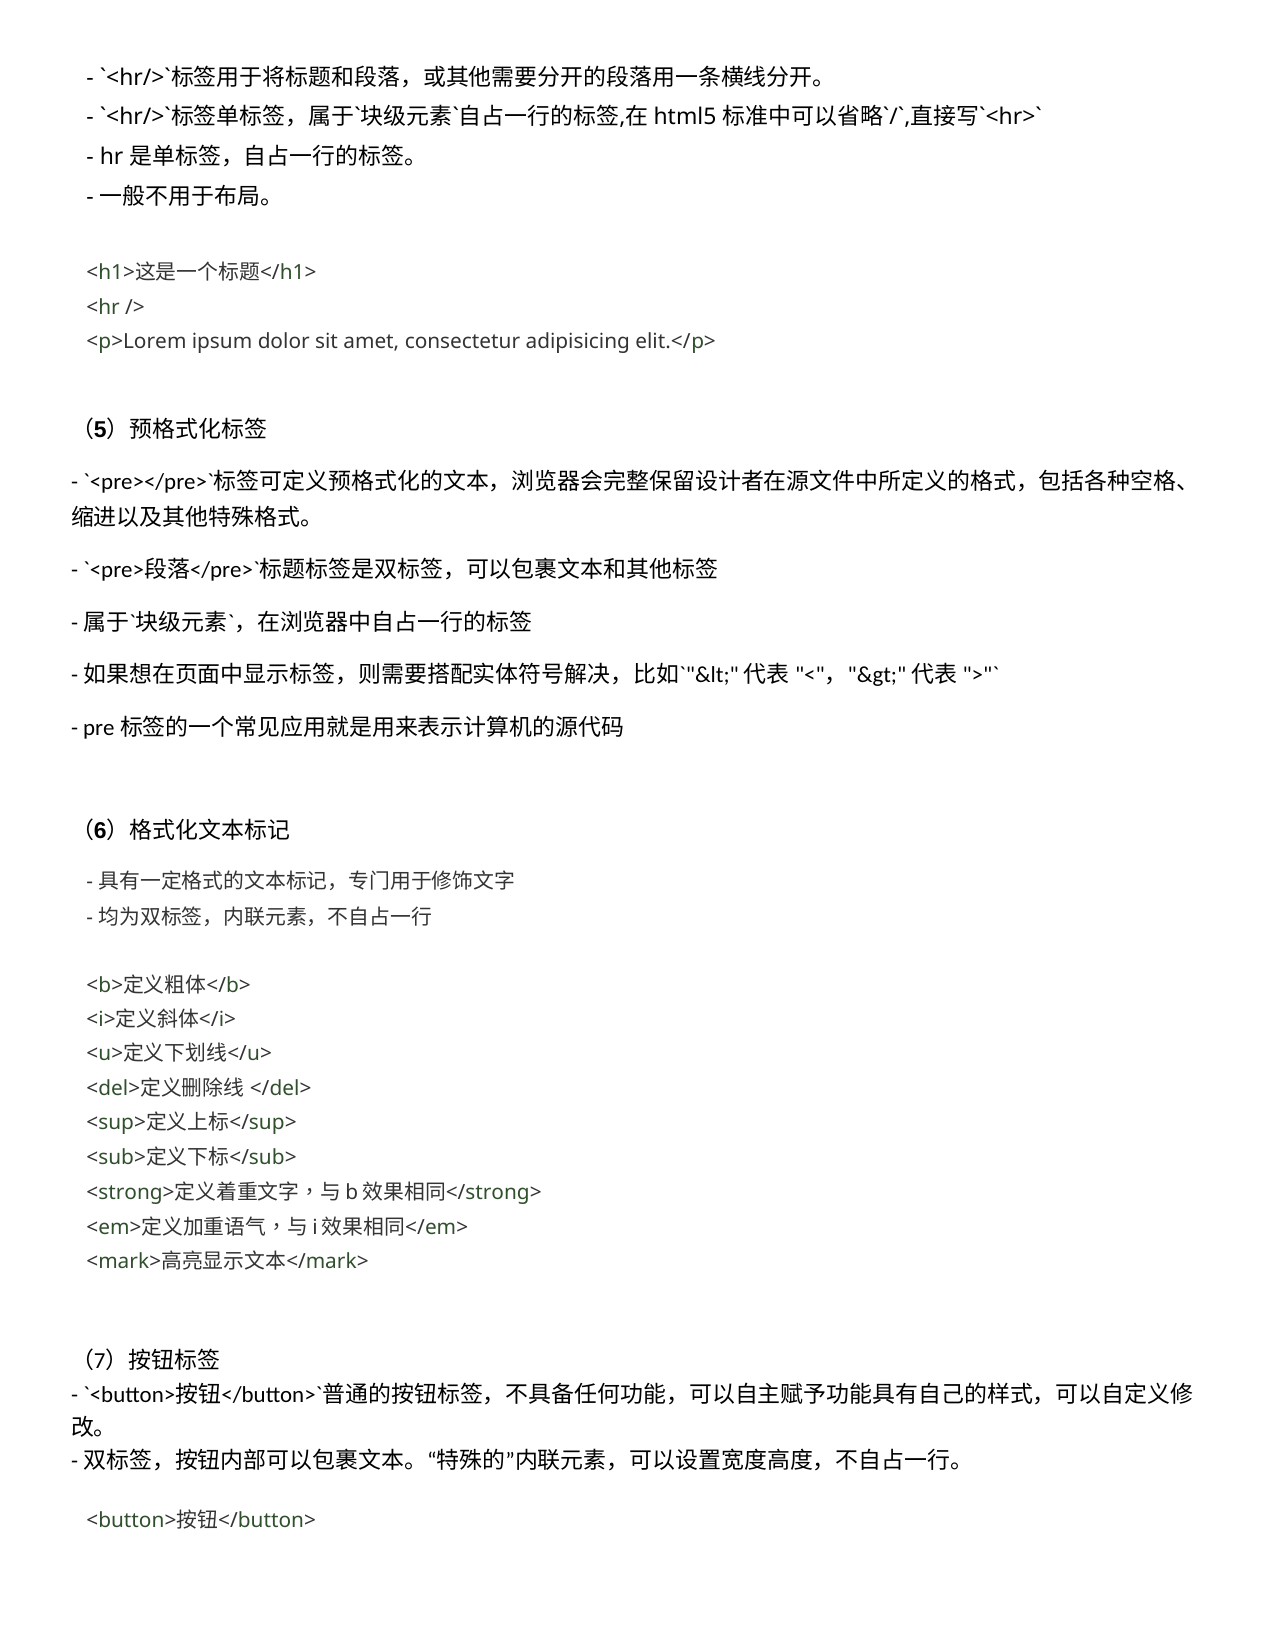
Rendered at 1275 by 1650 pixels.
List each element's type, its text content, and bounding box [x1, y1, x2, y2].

text - `<button>按钮</button>`普通的按钮标签，不具备任何功能，可以自主赋予功能具有自己的样式，可以自定义修改。 [71, 1376, 1206, 1442]
text <hr /> [86, 292, 1112, 321]
text （5）预格式化标签 [71, 410, 1206, 444]
text <button>按钮</button> [86, 1503, 1206, 1533]
text <b>定义粗体</b> [86, 970, 1112, 999]
text - pre 标签的一个常见应用就是用来表示计算机的源代码 [71, 709, 1206, 742]
text <mark>⾼亮显示⽂本</mark> [86, 1247, 1206, 1275]
text <em>定义加重语⽓，与i效果相同</em> [86, 1212, 1206, 1241]
text （7）按钮标签 [71, 1342, 1206, 1376]
text - 均为双标签，内联元素，不自占一行 [86, 900, 1112, 931]
text - 如果想在页面中显示标签，则需要搭配实体符号解决，比如`"&lt;" 代表 "<"，"&gt;" 代表 ">"` [71, 656, 1206, 689]
text - `<hr/>`标签用于将标题和段落，或其他需要分开的段落用一条横线分开。 [86, 58, 1206, 92]
text - `<pre></pre>`标签可定义预格式化的文本，浏览器会完整保留设计者在源文件中所定义的格式，包括各种空格、缩进以及其他特殊格式。 [71, 463, 1206, 532]
text - 属于`块级元素`，在浏览器中自占一行的标签 [71, 604, 1206, 637]
text <p>Lorem ipsum dolor sit amet, consectetur adipisicing elit.</p> [86, 326, 1112, 354]
text - `<hr/>`标签单标签，属于`块级元素`自占一行的标签,在 html5 标准中可以省略`/`,直接写`<hr>` [86, 98, 1206, 132]
text （6）格式化⽂本标记 [71, 812, 1206, 845]
text - `<pre>段落</pre>`标题标签是双标签，可以包裹文本和其他标签 [71, 551, 1206, 584]
text - 双标签，按钮内部可以包裹文本。“特殊的”内联元素，可以设置宽度高度，不自占一行。 [71, 1442, 1206, 1475]
text <strong>定义着重⽂字，与b效果相同</strong> [86, 1177, 1206, 1206]
text - hr 是单标签，自占一行的标签。 [86, 138, 1206, 171]
text - 具有一定格式的文本标记，专门用于修饰文字 [86, 864, 1112, 894]
text <sub>定义下标</sub> [86, 1142, 1206, 1171]
text <del>定义删除线 </del> [86, 1073, 1206, 1101]
text <i>定义斜体</i> [86, 1004, 1112, 1033]
text - 一般不用于布局。 [86, 178, 1206, 211]
text <u>定义下划线</u> [86, 1038, 1206, 1067]
text <h1>这是⼀个标题</h1> [86, 256, 1206, 286]
text <sup>定义上标</sup> [86, 1107, 1206, 1136]
